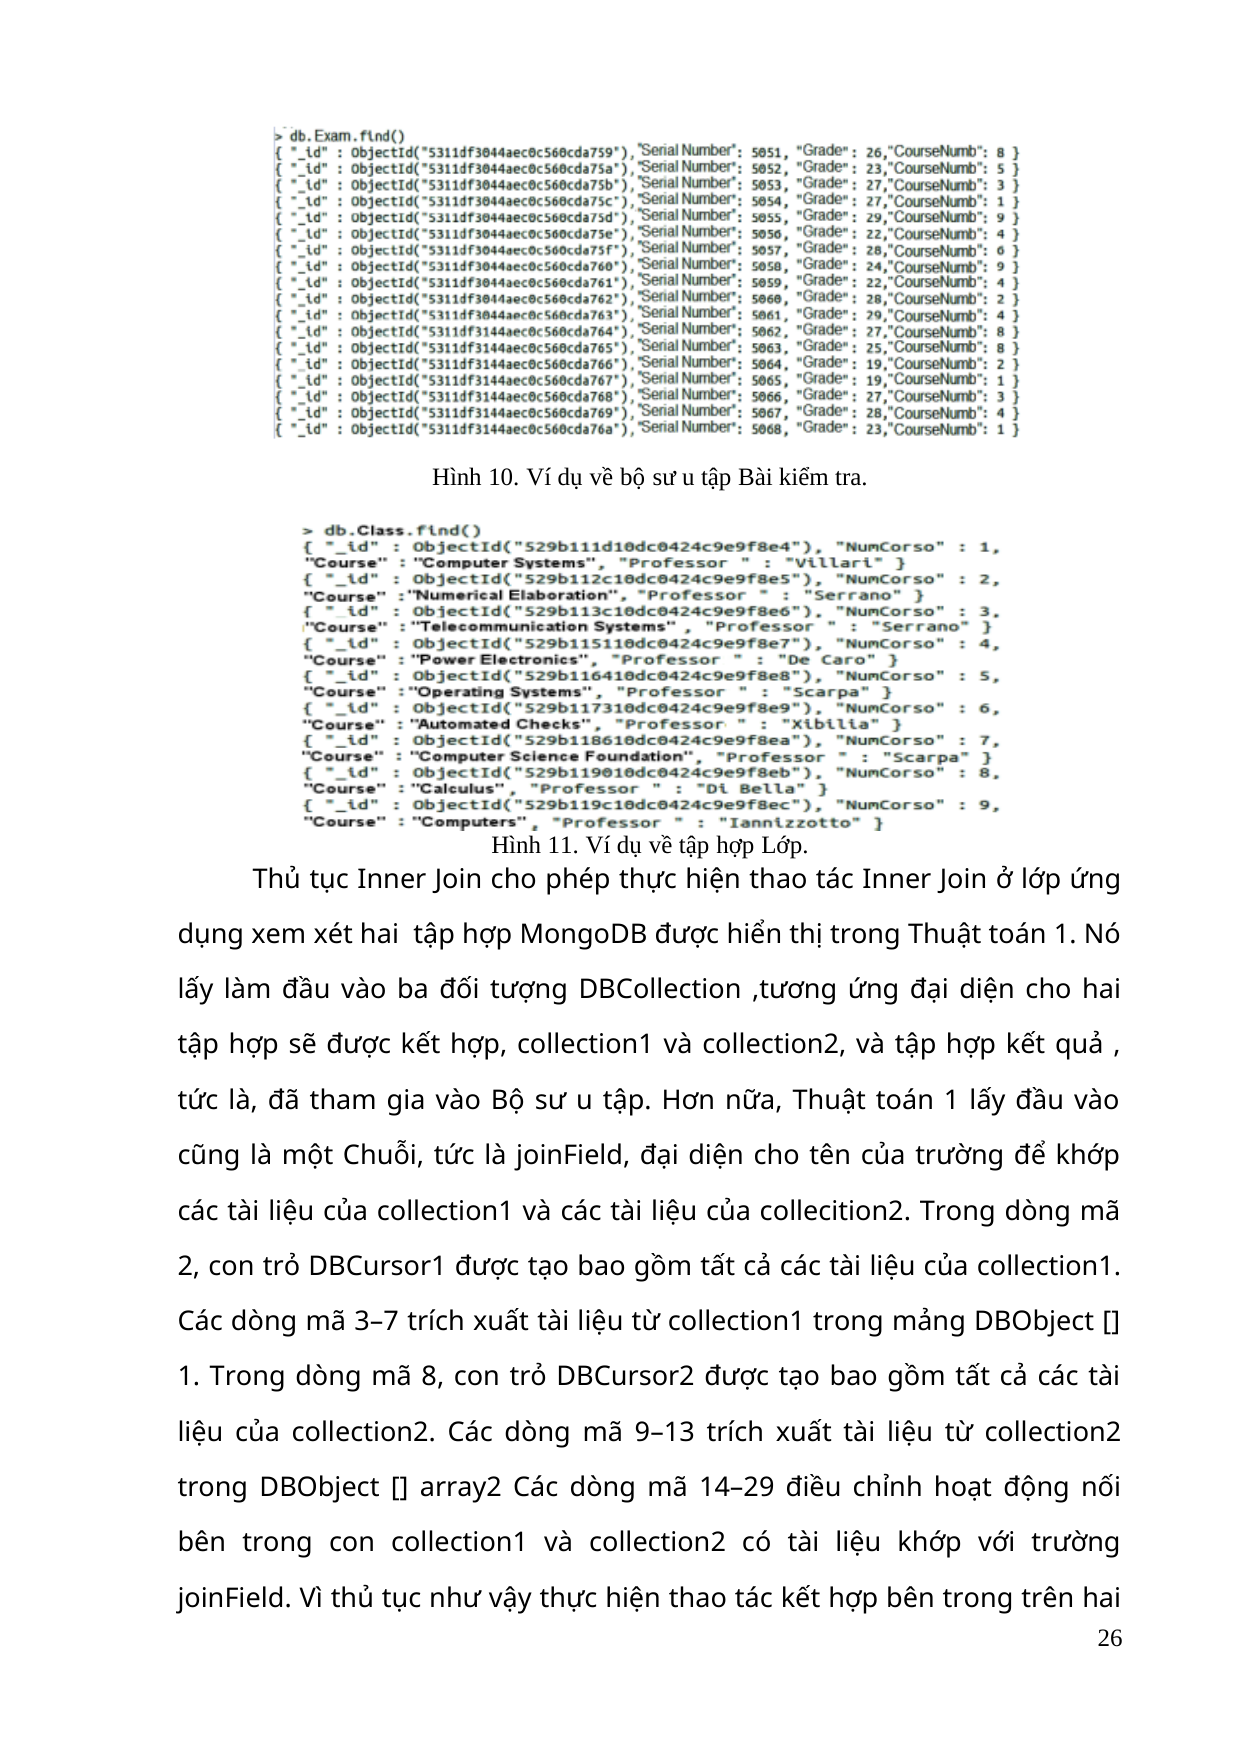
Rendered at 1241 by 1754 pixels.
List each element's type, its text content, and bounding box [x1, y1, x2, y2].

text Hình 10. Ví dụ về bộ sư u tập Bài kiểm tra. [177, 462, 1122, 490]
text Hình 11. Ví dụ về tập hợp Lớp. [177, 830, 1122, 859]
picture [289, 519, 1010, 831]
picture [261, 118, 1038, 448]
